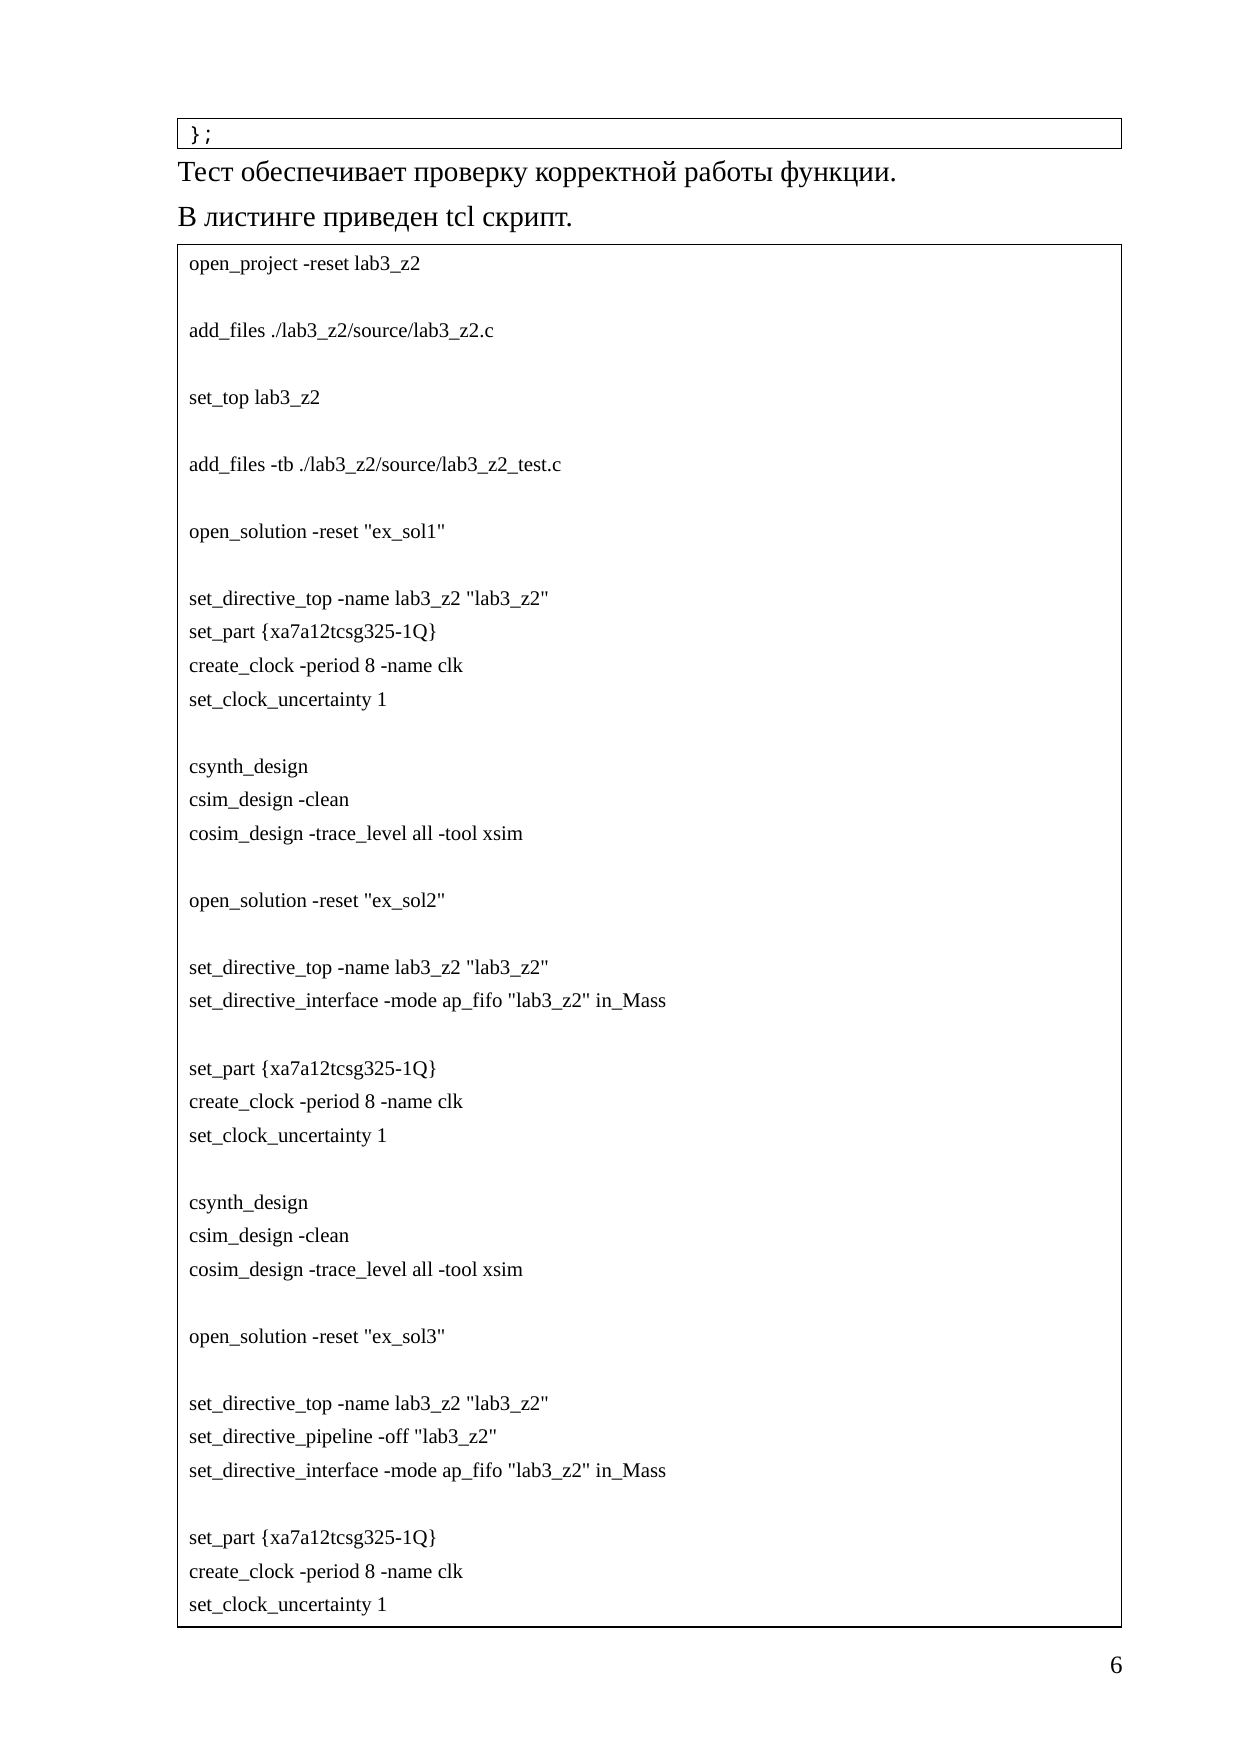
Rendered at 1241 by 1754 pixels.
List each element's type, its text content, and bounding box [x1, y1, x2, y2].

text В листинге приведен tcl скрипт. [177, 199, 1122, 233]
text Тест обеспечивает проверку корректной работы функции. [177, 154, 1122, 188]
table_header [178, 245, 1121, 1626]
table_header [178, 119, 1121, 148]
